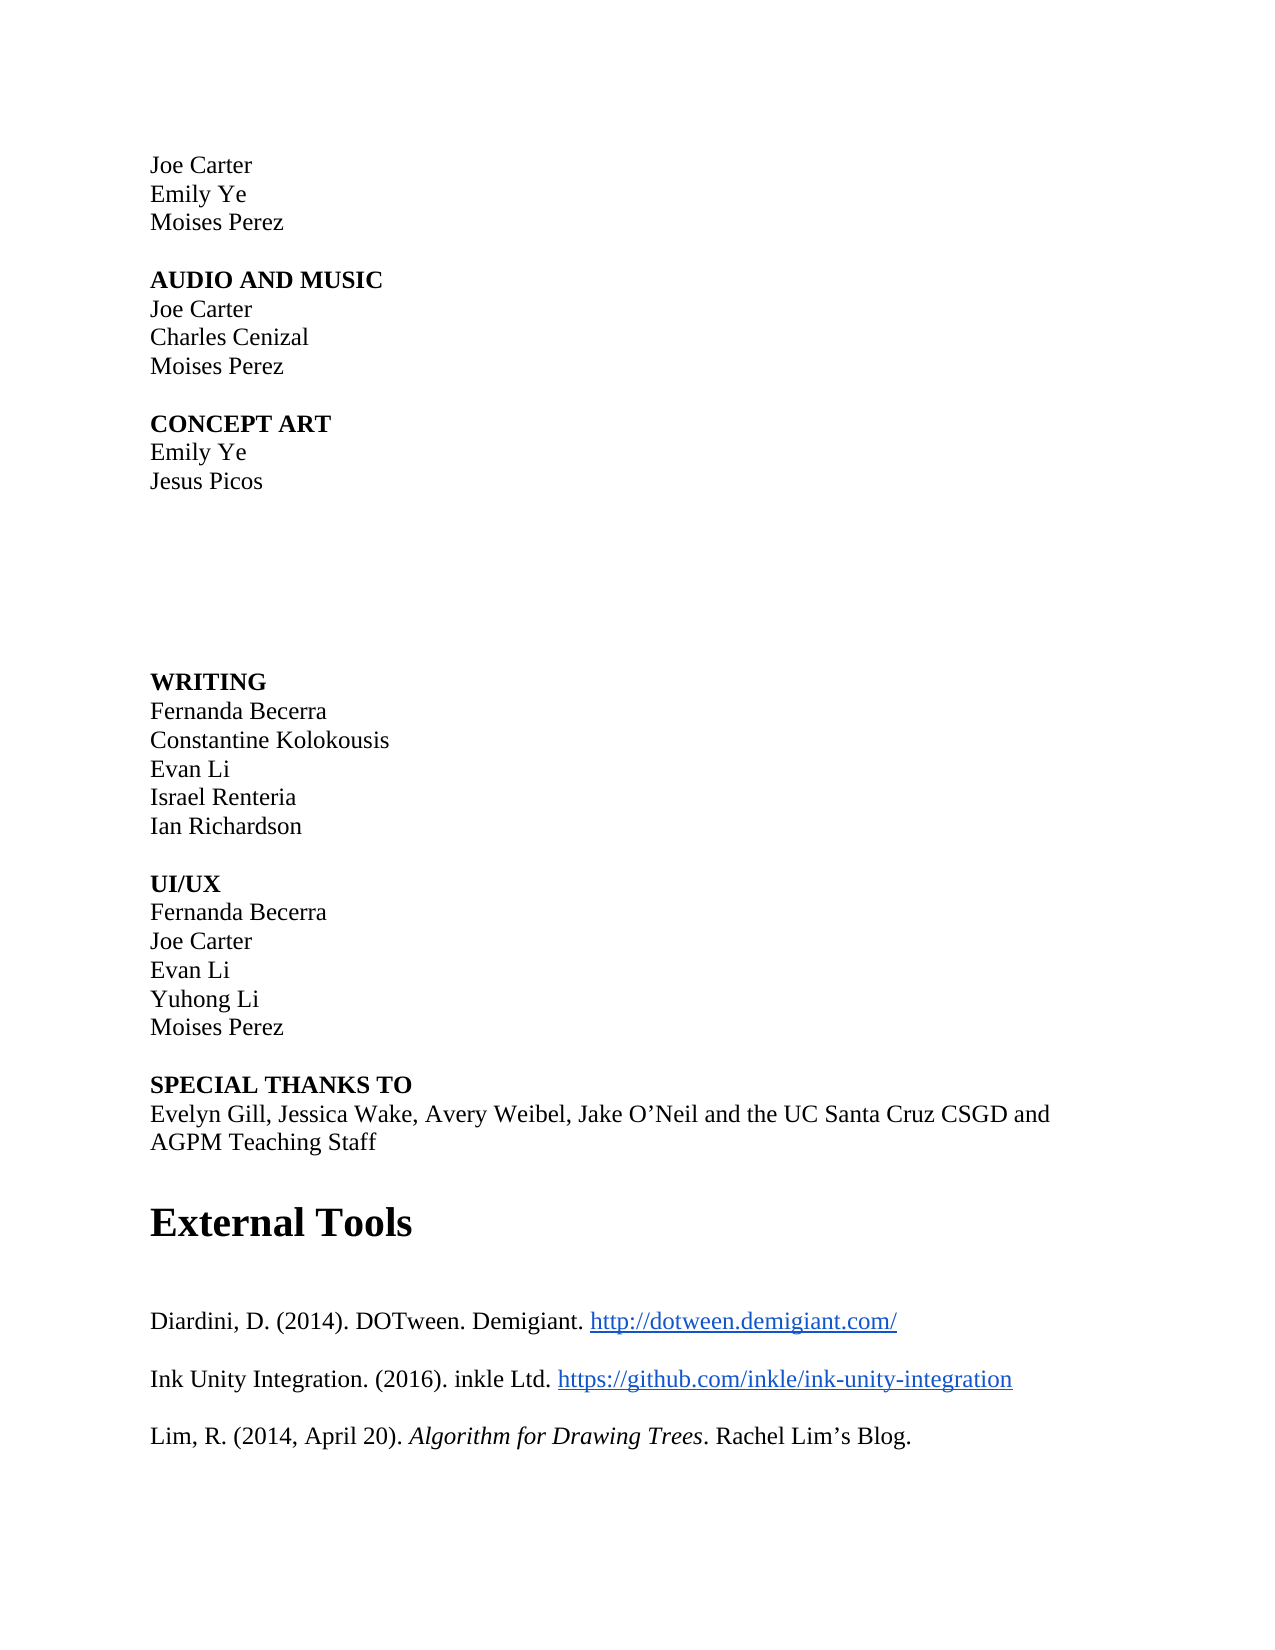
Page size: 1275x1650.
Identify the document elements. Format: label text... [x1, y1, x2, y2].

text SPECIAL THANKS TO [150, 1070, 1125, 1099]
text WRITING [150, 667, 1125, 696]
text Moises Perez [150, 1012, 1125, 1041]
text Jesus Picos [150, 466, 1125, 495]
text Evelyn Gill, Jessica Wake, Avery Weibel, Jake O’Neil and the UC Santa Cruz CSGD and AGPM Teaching Staff [150, 1099, 1125, 1156]
text Joe Carter [150, 294, 1125, 322]
text Ian Richardson [150, 811, 1125, 840]
text Moises Perez [150, 351, 1125, 380]
text Israel Renteria [150, 782, 1125, 811]
text Emily Ye [150, 179, 1125, 207]
text Joe Carter [150, 926, 1125, 955]
text Diardini, D. (2014). DOTween. Demigiant. http://dotween.demigiant.com/ [150, 1306, 1125, 1335]
text Evan Li [150, 955, 1125, 984]
text Charles Cenizal [150, 322, 1125, 351]
subtitle External Tools [150, 1198, 1125, 1246]
text Yuhong Li [150, 984, 1125, 1012]
text Joe Carter [150, 150, 1125, 179]
text Constantine Kolokousis [150, 725, 1125, 754]
text Lim, R. (2014, April 20). Algorithm for Drawing Trees. Rachel Lim’s Blog. [150, 1421, 1125, 1450]
text CONCEPT ART [150, 409, 1125, 437]
text AUDIO AND MUSIC [150, 265, 1125, 294]
text Moises Perez [150, 207, 1125, 236]
text Fernanda Becerra [150, 897, 1125, 926]
text Emily Ye [150, 437, 1125, 466]
text Fernanda Becerra [150, 696, 1125, 725]
text Ink Unity Integration. (2016). inkle Ltd. https://github.com/inkle/ink-unity-integration [150, 1364, 1125, 1392]
text Evan Li [150, 754, 1125, 782]
text UI/UX [150, 869, 1125, 897]
